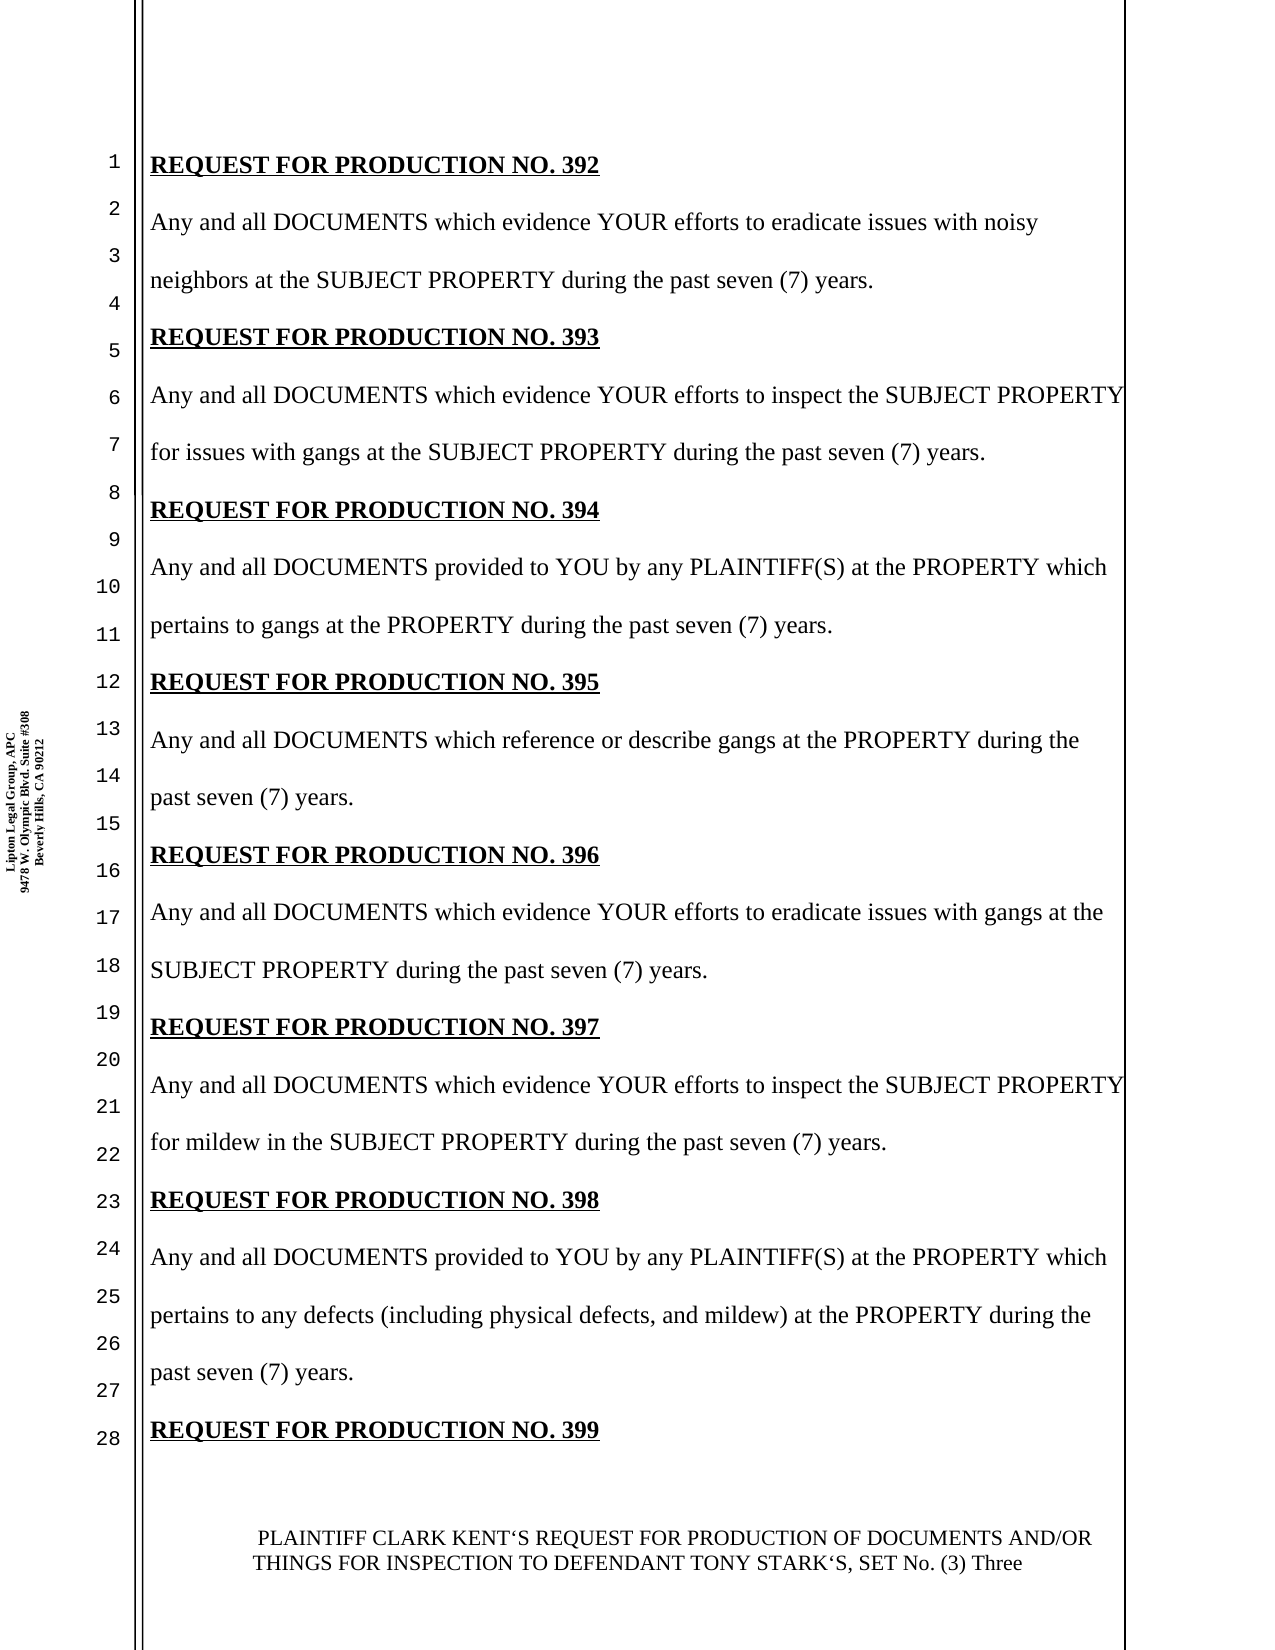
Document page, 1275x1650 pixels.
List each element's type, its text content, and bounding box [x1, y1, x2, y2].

text REQUEST FOR PRODUCTION NO. 396 [150, 840, 1125, 869]
text Any and all DOCUMENTS provided to YOU by any PLAINTIFF(S) at the PROPERTY which pertains to gangs at the PROPERTY during the past seven (7) years. [150, 552, 1125, 639]
text REQUEST FOR PRODUCTION NO. 395 [150, 667, 1125, 696]
text Any and all DOCUMENTS which evidence YOUR efforts to eradicate issues with noisy neighbors at the SUBJECT PROPERTY during the past seven (7) years. [150, 207, 1125, 294]
text REQUEST FOR PRODUCTION NO. 393 [150, 322, 1125, 351]
text REQUEST FOR PRODUCTION NO. 398 [150, 1185, 1125, 1214]
text REQUEST FOR PRODUCTION NO. 392 [150, 150, 1125, 179]
text REQUEST FOR PRODUCTION NO. 397 [150, 1012, 1125, 1041]
text REQUEST FOR PRODUCTION NO. 394 [150, 495, 1125, 524]
text Any and all DOCUMENTS which evidence YOUR efforts to inspect the SUBJECT PROPERTY for mildew in the SUBJECT PROPERTY during the past seven (7) years. [150, 1070, 1125, 1156]
text REQUEST FOR PRODUCTION NO. 399 [150, 1415, 1125, 1444]
text Any and all DOCUMENTS which evidence YOUR efforts to inspect the SUBJECT PROPERTY for issues with gangs at the SUBJECT PROPERTY during the past seven (7) years. [150, 380, 1125, 466]
text Any and all DOCUMENTS which evidence YOUR efforts to eradicate issues with gangs at the SUBJECT PROPERTY during the past seven (7) years. [150, 897, 1125, 984]
text Any and all DOCUMENTS which reference or describe gangs at the PROPERTY during the past seven (7) years. [150, 725, 1125, 811]
text Any and all DOCUMENTS provided to YOU by any PLAINTIFF(S) at the PROPERTY which pertains to any defects (including physical defects, and mildew) at the PROPERTY during the past seven (7) years. [150, 1242, 1125, 1386]
